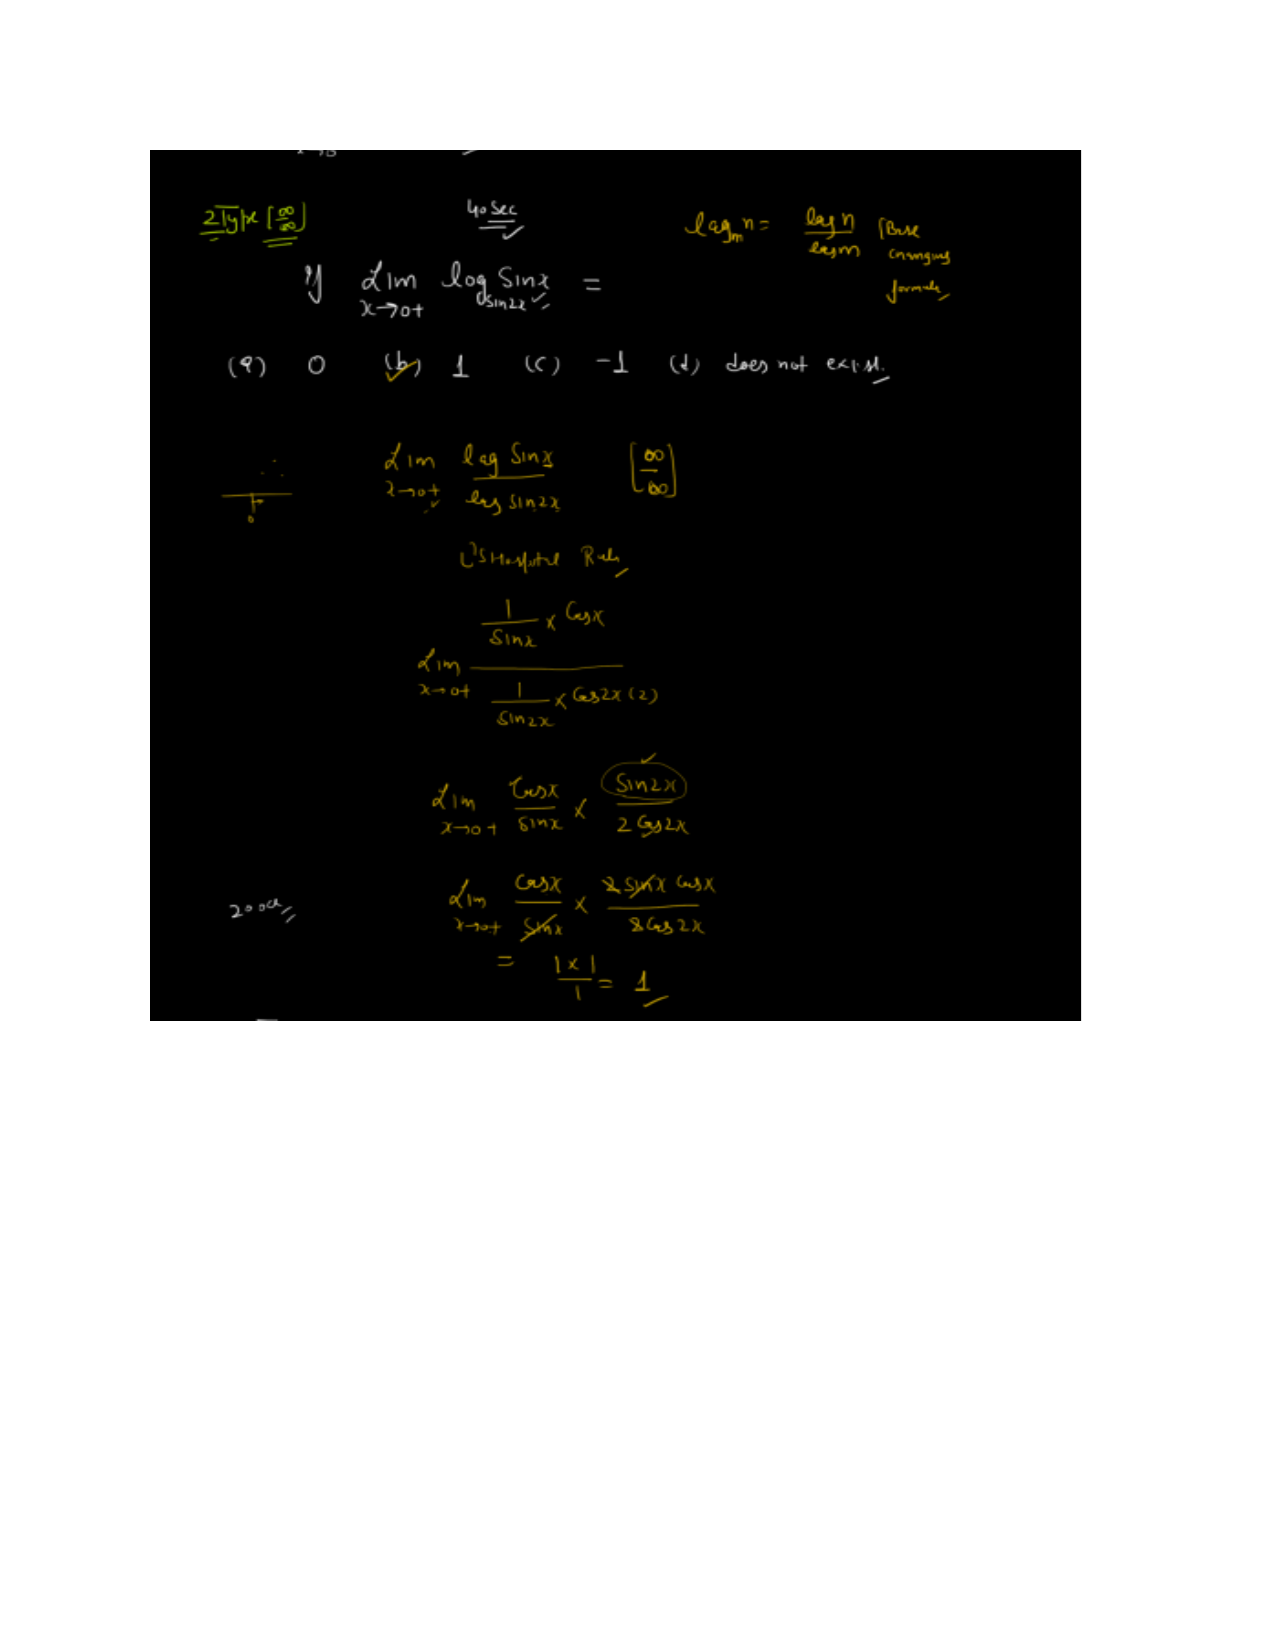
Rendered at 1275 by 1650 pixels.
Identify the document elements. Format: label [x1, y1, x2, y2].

picture [150, 150, 1082, 1021]
